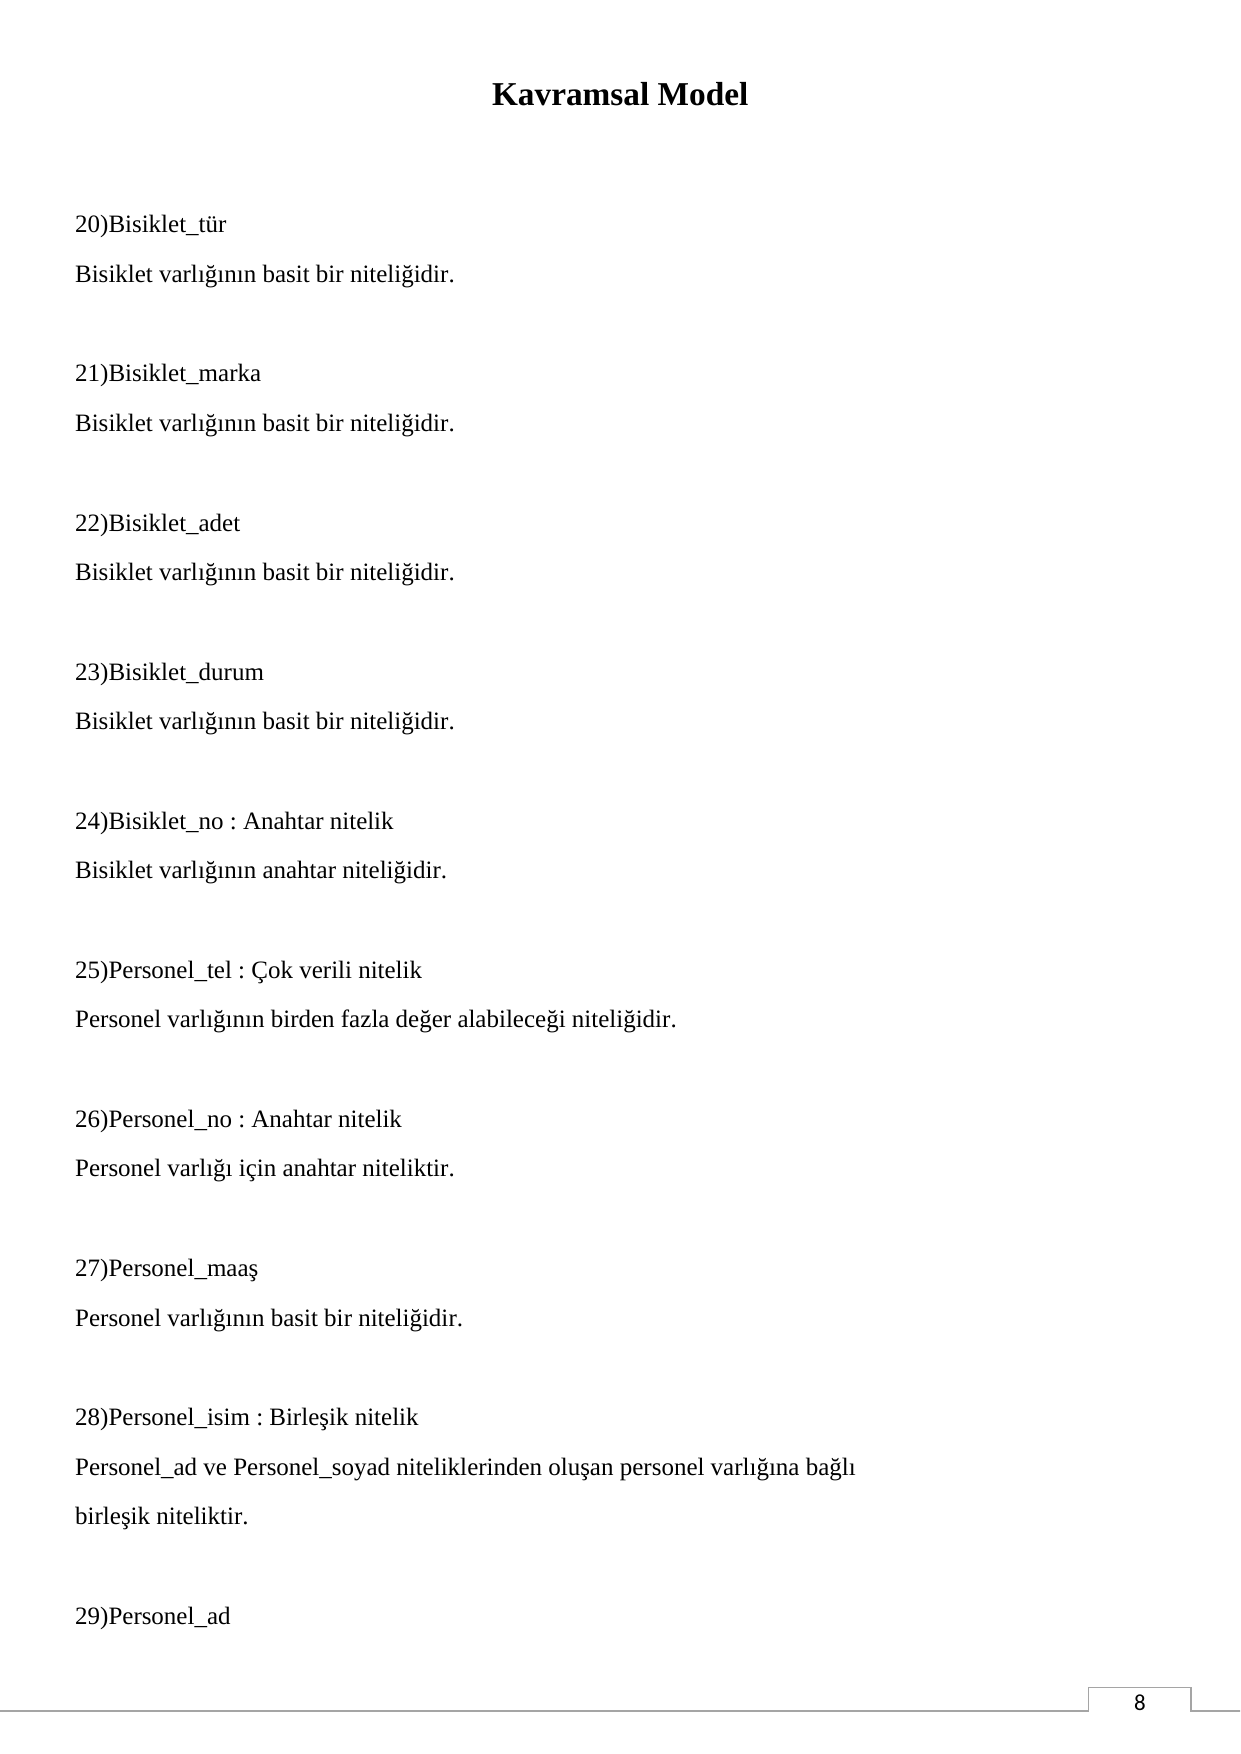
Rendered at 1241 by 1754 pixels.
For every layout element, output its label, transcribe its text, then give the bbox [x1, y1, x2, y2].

text 20)Bisiklet_tür [75, 209, 1165, 238]
text Personel varlığının birden fazla değer alabileceği niteliğidir. [75, 1004, 1165, 1033]
text birleşik niteliktir. [75, 1501, 1165, 1530]
text 27)Personel_maaş [75, 1253, 1165, 1282]
text 29)Personel_ad [75, 1601, 1165, 1629]
text 26)Personel_no : Anahtar nitelik [75, 1104, 1165, 1133]
text Bisiklet varlığının basit bir niteliğidir. [75, 259, 1165, 288]
text Bisiklet varlığının basit bir niteliğidir. [75, 408, 1165, 437]
text Personel varlığının basit bir niteliğidir. [75, 1303, 1165, 1331]
text Bisiklet varlığının anahtar niteliğidir. [75, 855, 1165, 884]
text 28)Personel_isim : Birleşik nitelik [75, 1402, 1165, 1431]
text Bisiklet varlığının basit bir niteliğidir. [75, 557, 1165, 586]
text 25)Personel_tel : Çok verili nitelik [75, 955, 1165, 983]
text Personel_ad ve Personel_soyad niteliklerinden oluşan personel varlığına bağlı [75, 1452, 1165, 1480]
text 24)Bisiklet_no : Anahtar nitelik [75, 806, 1165, 834]
text 23)Bisiklet_durum [75, 657, 1165, 685]
text Personel varlığı için anahtar niteliktir. [75, 1153, 1165, 1182]
text Bisiklet varlığının basit bir niteliğidir. [75, 706, 1165, 735]
text 22)Bisiklet_adet [75, 508, 1165, 536]
text 21)Bisiklet_marka [75, 358, 1165, 387]
